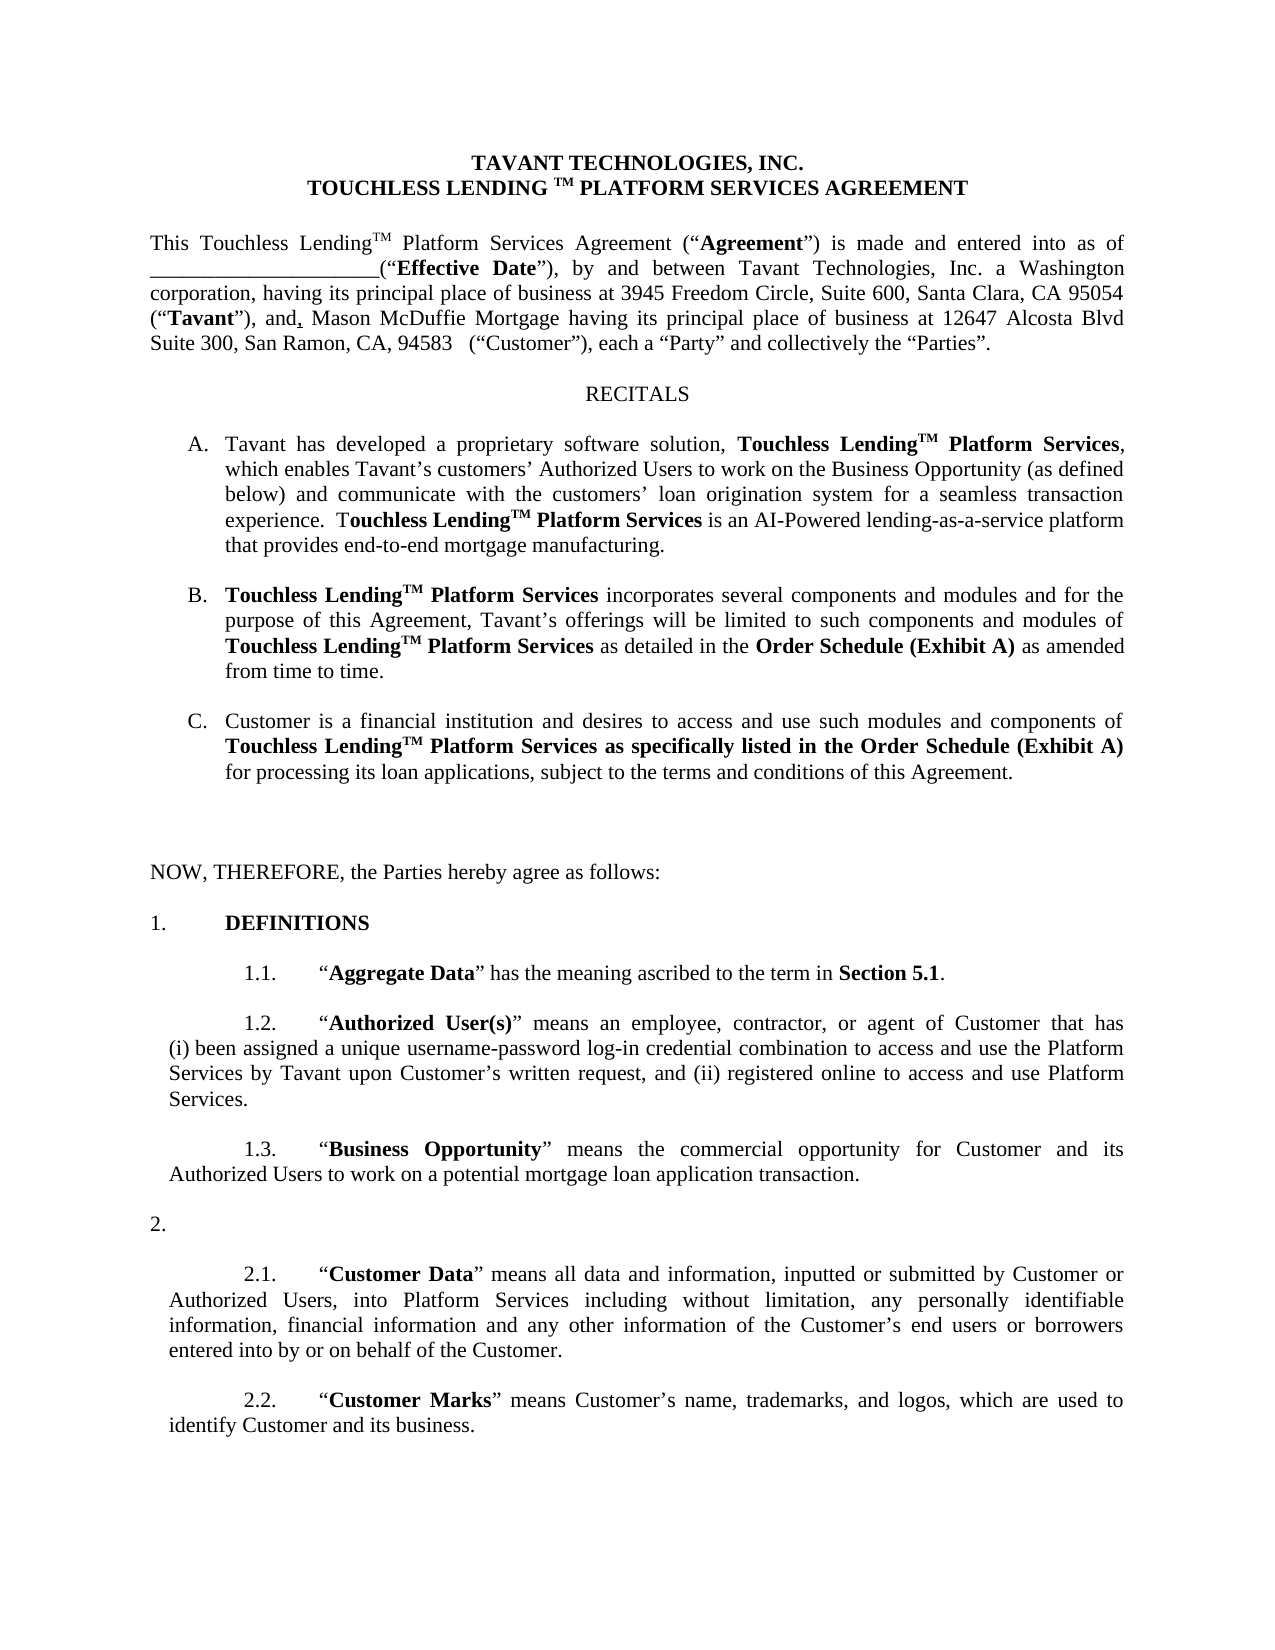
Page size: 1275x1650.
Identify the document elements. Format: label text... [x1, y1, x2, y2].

subtitle “Business Opportunity” means the commercial opportunity for Customer and its Authorized Users to work on a potential mortgage loan application transaction. [169, 1136, 1125, 1186]
text TAVANT TECHNOLOGIES, INC. TOUCHLESS LENDING TM PLATFORM SERVICES AGREEMENT [150, 150, 1125, 200]
subtitle DEFINITIONS [150, 909, 1125, 935]
text NOW, THEREFORE, the Parties hereby agree as follows: [150, 859, 1125, 884]
subtitle “Customer Marks” means Customer’s name, trademarks, and logos, which are used to identify Customer and its business. [169, 1387, 1125, 1438]
text RECITALS [150, 381, 1125, 406]
subtitle “Aggregate Data” has the meaning ascribed to the term in Section 5.1. [169, 960, 1125, 985]
list Customer is a financial institution and desires to access and use such modules and components of Touchless LendingTM Platform Services as specifically listed in the Order Schedule (Exhibit A) for processing its loan applications, subject to the terms and conditions of this Agreement. [187, 708, 1125, 784]
list Touchless LendingTM Platform Services incorporates several components and modules and for the purpose of this Agreement, Tavant’s offerings will be limited to such components and modules of Touchless LendingTM Platform Services as detailed in the Order Schedule (Exhibit A) as amended from time to time. [187, 582, 1125, 683]
text This Touchless LendingTM Platform Services Agreement (“Agreement”) is made and entered into as of _____________________(“Effective Date”), by and between Tavant Technologies, Inc. a Washington corporation, having its principal place of business at 3945 Freedom Circle, Suite 600, Santa Clara, CA 95054 (“Tavant”), and, Mason McDuffie Mortgage having its principal place of business at 12647 Alcosta Blvd Suite 300, San Ramon, CA, 94583 (“Customer”), each a “Party” and collectively the “Parties”. [150, 229, 1125, 356]
list Tavant has developed a proprietary software solution, Touchless LendingTM Platform Services, which enables Tavant’s customers’ Authorized Users to work on the Business Opportunity (as defined below) and communicate with the customers’ loan origination system for a seamless transaction experience. Touchless LendingTM Platform Services is an AI-Powered lending-as-a-service platform that provides end-to-end mortgage manufacturing. [187, 431, 1125, 557]
subtitle “Customer Data” means all data and information, inputted or submitted by Customer or Authorized Users, into Platform Services including without limitation, any personally identifiable information, financial information and any other information of the Customer’s end users or borrowers entered into by or on behalf of the Customer. [169, 1261, 1125, 1362]
subtitle “Authorized User(s)” means an employee, contractor, or agent of Customer that has (i) been assigned a unique username-password log-in credential combination to access and use the Platform Services by Tavant upon Customer’s written request, and (ii) registered online to access and use Platform Services. [169, 1010, 1125, 1111]
